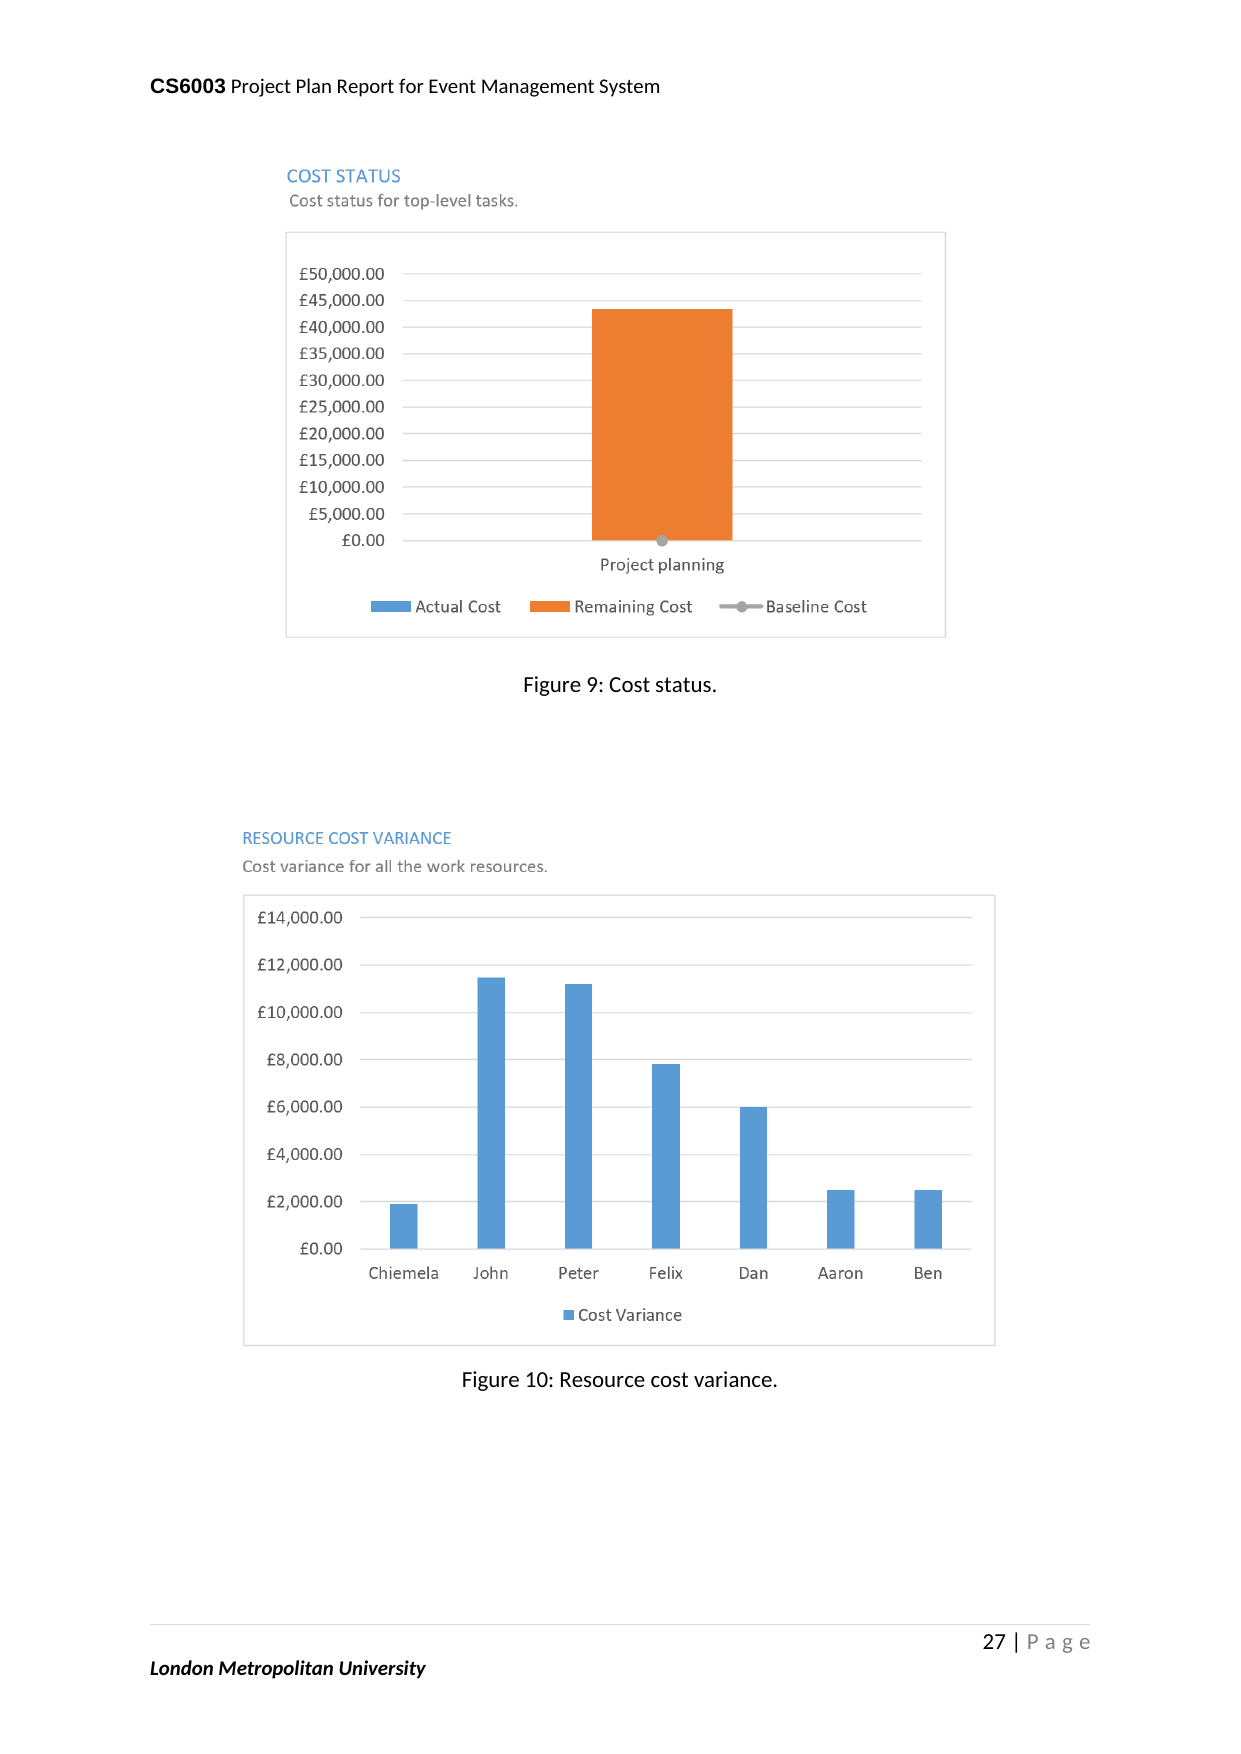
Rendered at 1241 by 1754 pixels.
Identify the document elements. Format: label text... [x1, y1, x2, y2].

picture [232, 810, 1008, 1363]
picture [261, 150, 980, 668]
